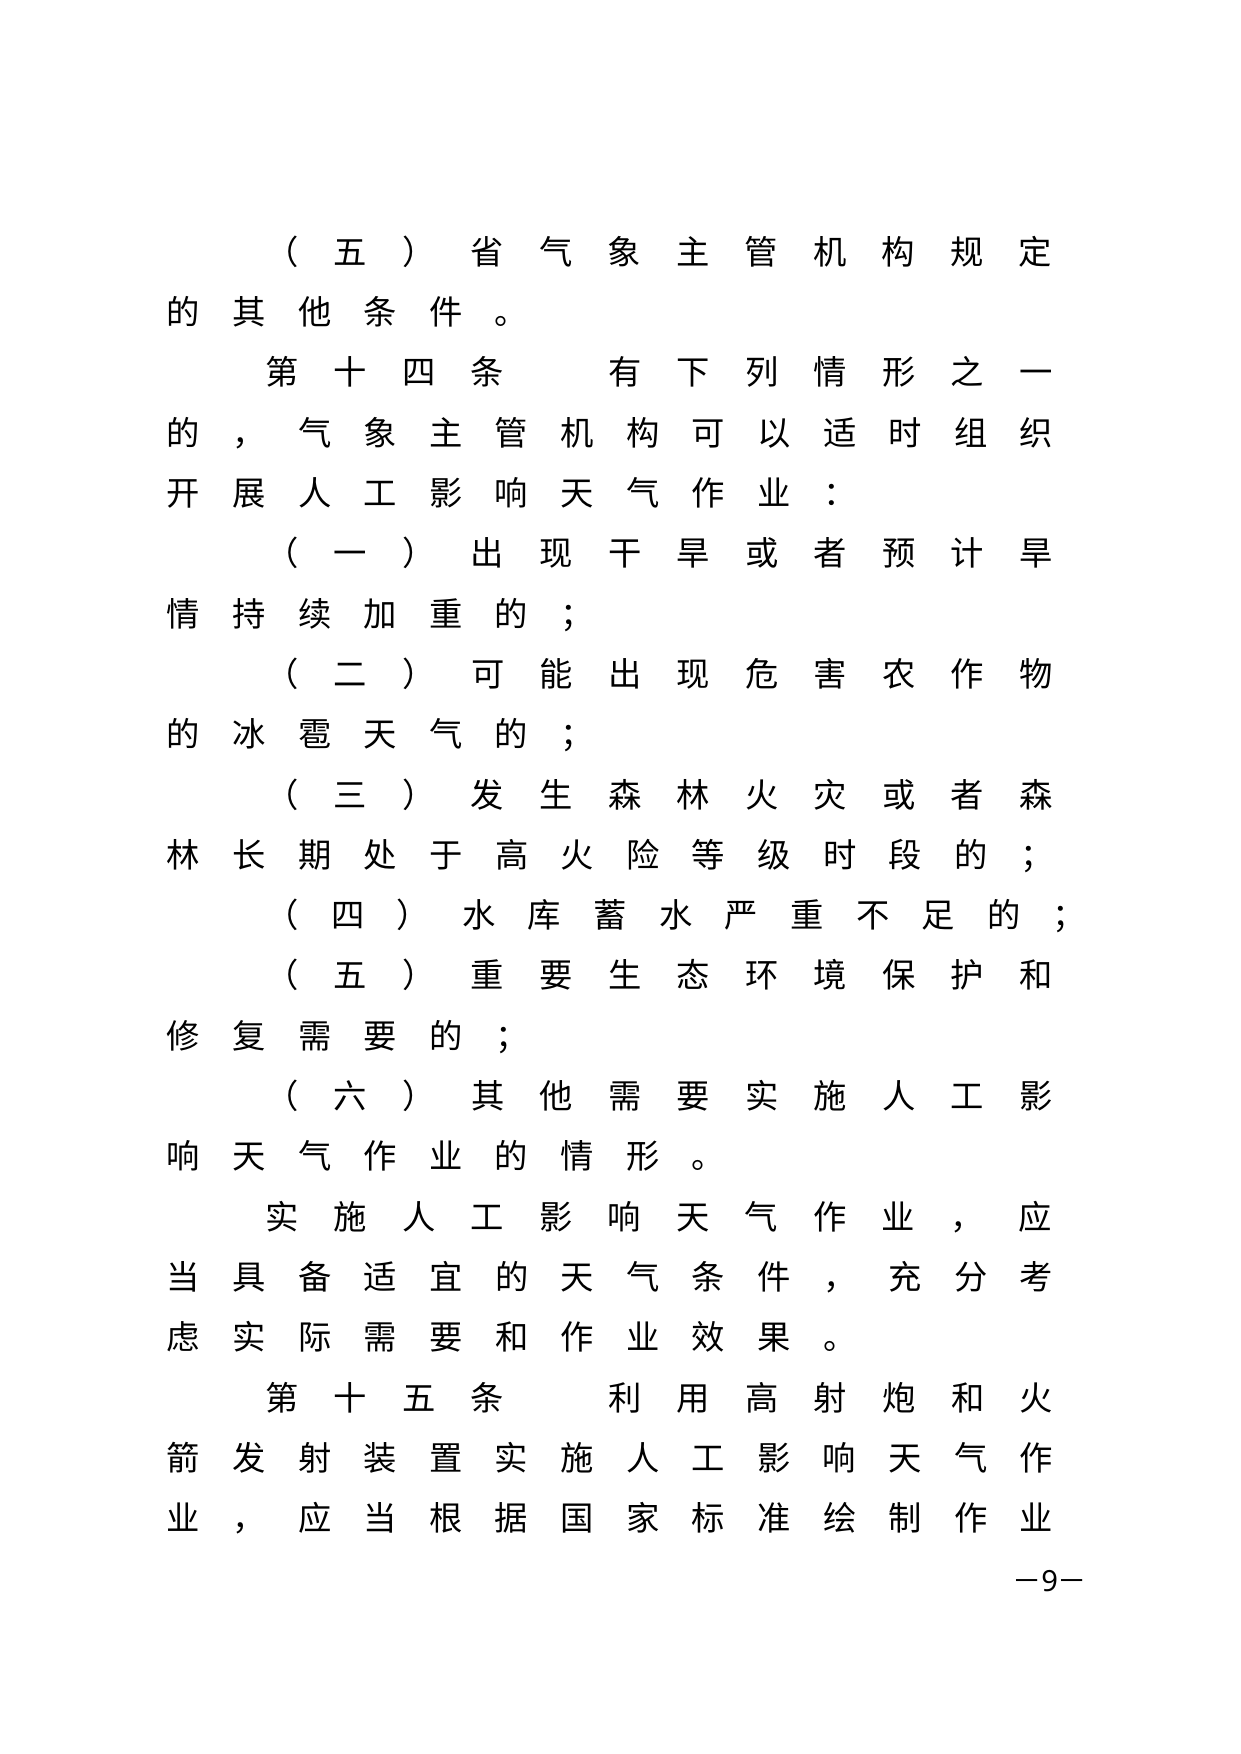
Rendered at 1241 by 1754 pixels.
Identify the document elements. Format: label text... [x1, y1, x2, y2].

text 第十五条 利用高射炮和火箭发射装置实施人工影响天气作业，应当根据国家标准绘制作业安全射界图，并在安全射界范围内实施作业。 [167, 1365, 1085, 1546]
text （二）可能出现危害农作物的冰雹天气的； [167, 642, 1085, 762]
text （五）重要生态环境保护和修复需要的； [167, 943, 1085, 1064]
text （五）省气象主管机构规定的其他条件。 [167, 219, 1085, 340]
text （六）其他需要实施人工影响天气作业的情形。 [167, 1064, 1085, 1184]
text 第十四条 有下列情形之一的，气象主管机构可以适时组织开展人工影响天气作业： [167, 340, 1085, 521]
text （一）出现干旱或者预计旱情持续加重的； [167, 521, 1085, 642]
text （三）发生森林火灾或者森林长期处于高火险等级时段的； [167, 762, 1085, 883]
text （四）水库蓄水严重不足的； [167, 883, 1085, 943]
text 实施人工影响天气作业，应当具备适宜的天气条件，充分考虑实际需要和作业效果。 [167, 1184, 1085, 1365]
